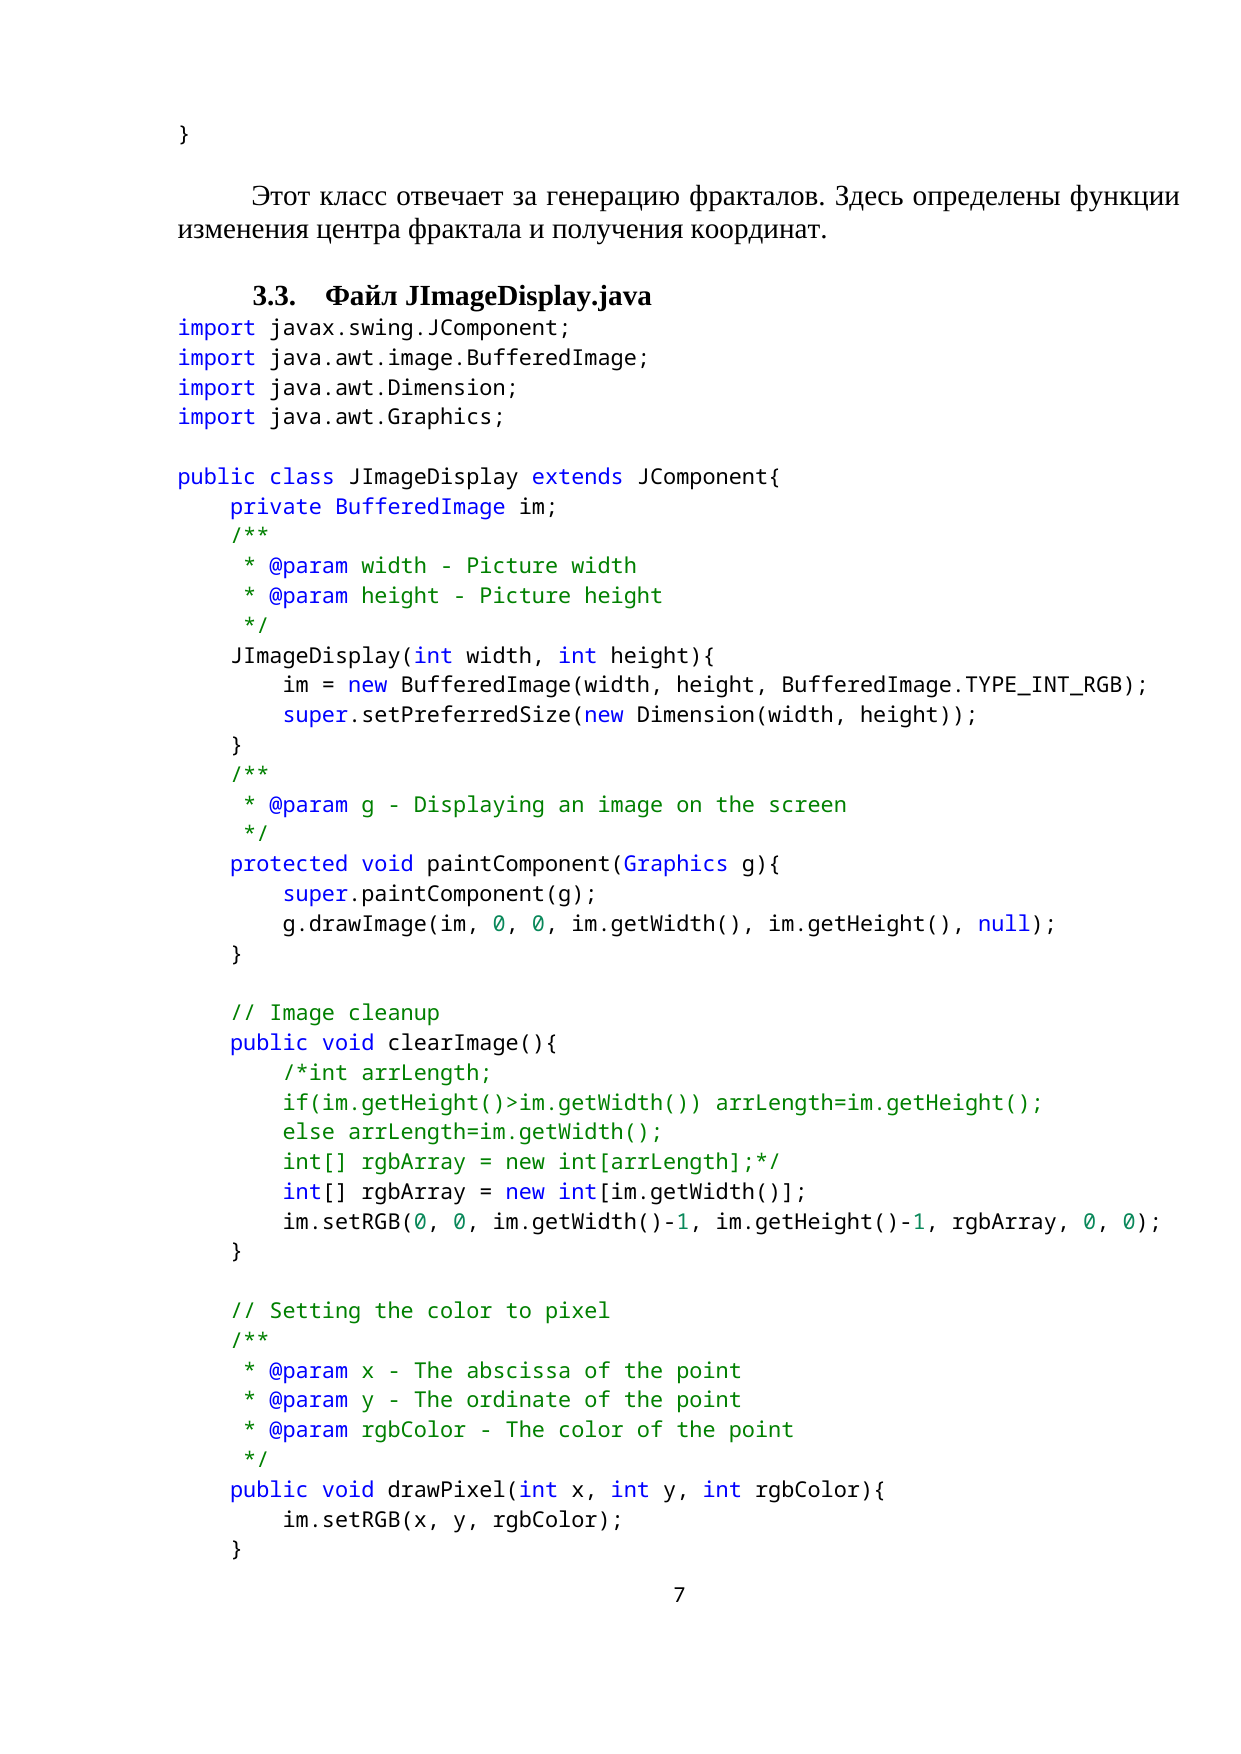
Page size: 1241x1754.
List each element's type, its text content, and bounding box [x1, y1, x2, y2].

text im.setRGB(x, y, rgbColor); [177, 1503, 1181, 1533]
text } [177, 1235, 1181, 1265]
text } [177, 729, 1181, 759]
text g.drawImage(im, 0, 0, im.getWidth(), im.getHeight(), null); [177, 908, 1181, 937]
text public void clearImage(){ [177, 1027, 1181, 1057]
text // Setting the color to pixel [177, 1295, 1181, 1325]
text } [177, 118, 1181, 148]
text else arrLength=im.getWidth(); [177, 1116, 1181, 1146]
text * @param y - The ordinate of the point [177, 1384, 1181, 1414]
text im = new BufferedImage(width, height, BufferedImage.TYPE_INT_RGB); [177, 669, 1181, 699]
text Этот класс отвечает за генерацию фракталов. Здесь определены функции изменения центра фрактала и получения координат. [177, 178, 1181, 245]
text * @param x - The abscissa of the point [177, 1354, 1181, 1384]
text */ [177, 610, 1181, 639]
text JImageDisplay(int width, int height){ [177, 639, 1181, 669]
text // Image cleanup [177, 997, 1181, 1027]
text /** [177, 1325, 1181, 1354]
text if(im.getHeight()>im.getWidth()) arrLength=im.getHeight(); [177, 1086, 1181, 1116]
text import java.awt.Dimension; [177, 371, 1181, 401]
text */ [177, 818, 1181, 848]
text * @param rgbColor - The color of the point [177, 1414, 1181, 1444]
text import java.awt.image.BufferedImage; [177, 342, 1181, 371]
text /*int arrLength; [177, 1057, 1181, 1086]
text } [177, 1533, 1181, 1563]
text public void drawPixel(int x, int y, int rgbColor){ [177, 1474, 1181, 1503]
text import javax.swing.JComponent; [177, 312, 1181, 342]
text } [177, 937, 1181, 967]
text super.setPreferredSize(new Dimension(width, height)); [177, 699, 1181, 729]
text * @param width - Picture width [177, 550, 1181, 580]
text private BufferedImage im; [177, 491, 1181, 520]
text * @param height - Picture height [177, 580, 1181, 610]
text super.paintComponent(g); [177, 878, 1181, 908]
text import java.awt.Graphics; [177, 401, 1181, 431]
text int[] rgbArray = new int[im.getWidth()]; [177, 1176, 1181, 1206]
text public class JImageDisplay extends JComponent{ [177, 461, 1181, 491]
text int[] rgbArray = new int[arrLength];*/ [177, 1146, 1181, 1176]
text im.setRGB(0, 0, im.getWidth()-1, im.getHeight()-1, rgbArray, 0, 0); [177, 1206, 1181, 1235]
text /** [177, 520, 1181, 550]
text * @param g - Displaying an image on the screen [177, 788, 1181, 818]
text /** [177, 759, 1181, 788]
text protected void paintComponent(Graphics g){ [177, 848, 1181, 878]
text */ [177, 1444, 1181, 1474]
text Файл JImageDisplay.java [252, 278, 1181, 312]
